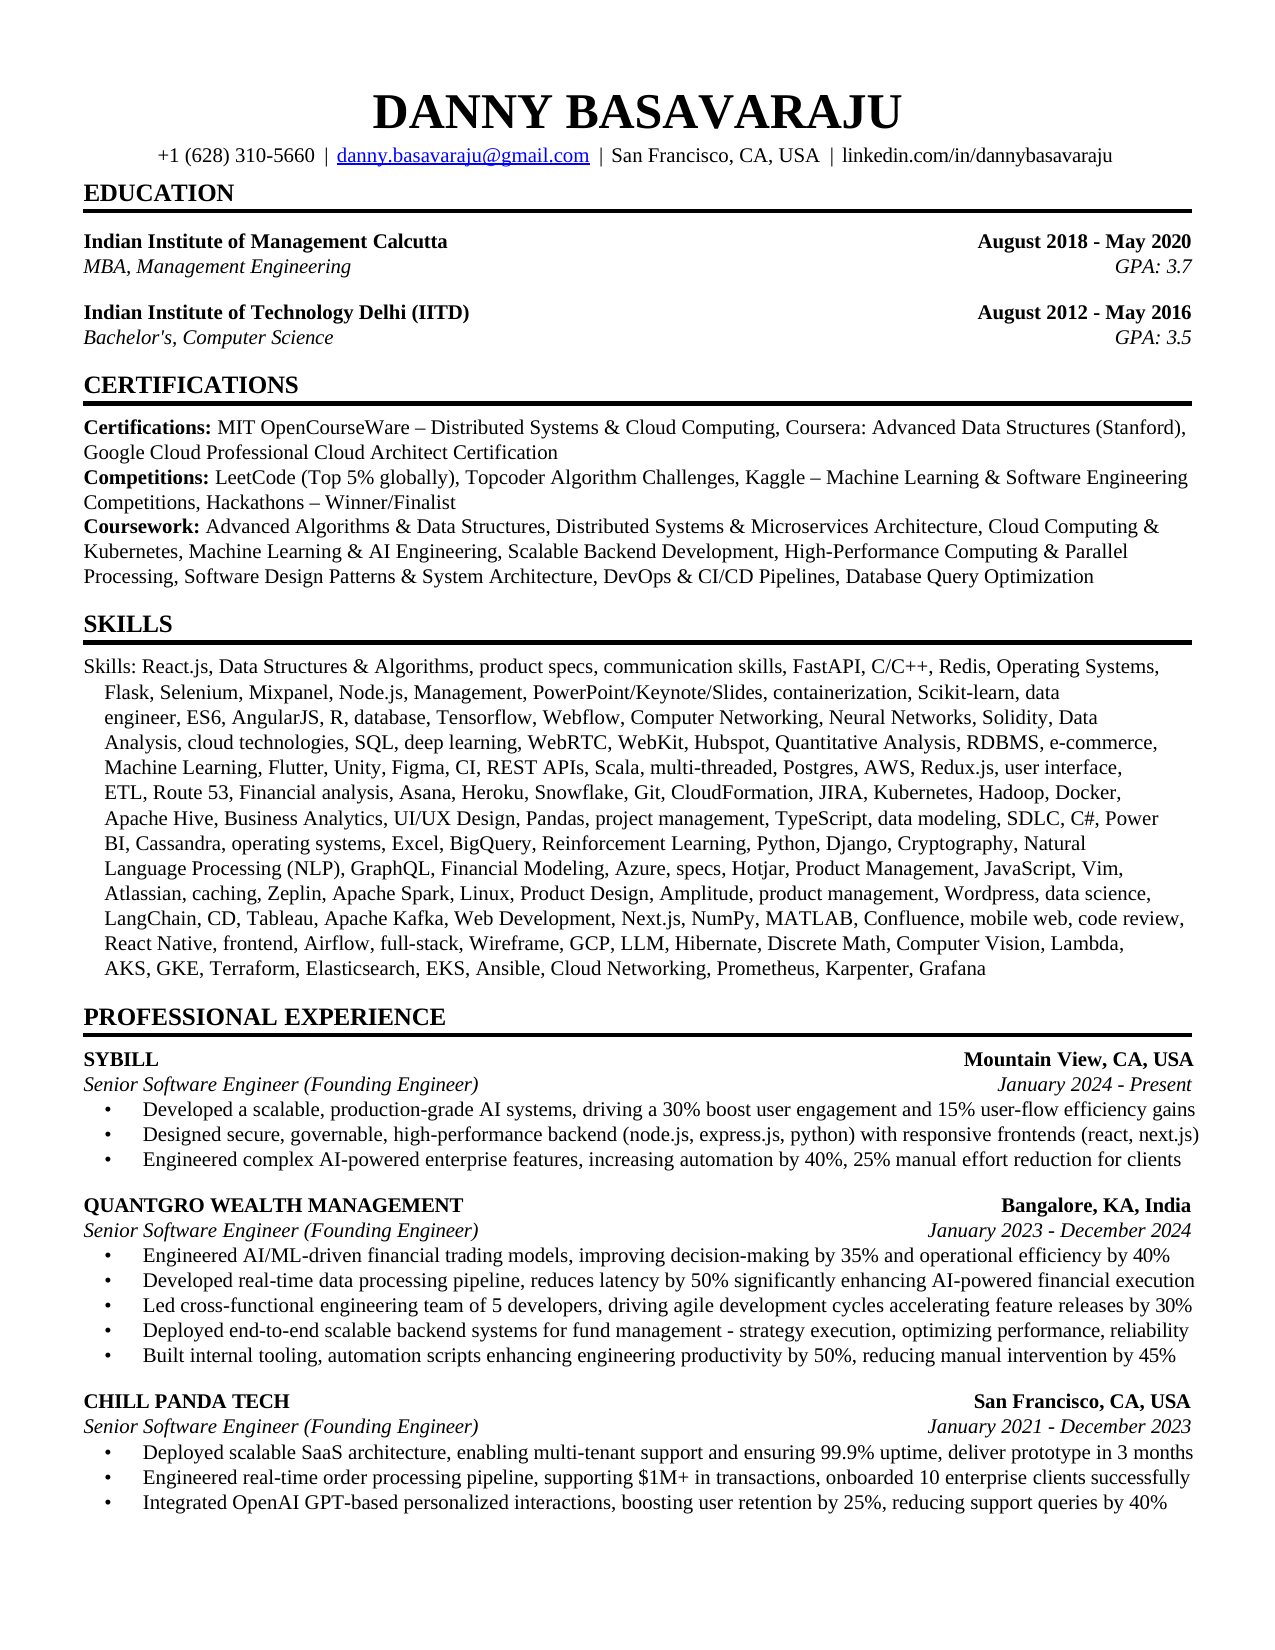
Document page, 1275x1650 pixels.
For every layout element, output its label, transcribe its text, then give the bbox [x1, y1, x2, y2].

text Senior Software Engineer (Founding Engineer) January 2023 - December 2024 [83, 1218, 1200, 1242]
list Engineered real-time order processing pipeline, supporting $1M+ in transactions, onboarded 10 enterprise clients successfully [104, 1465, 1200, 1489]
text AKS, GKE, Terraform, Elasticsearch, EKS, Ansible, Cloud Networking, Prometheus, Karpenter, Grafana [104, 956, 1200, 980]
text LangChain, CD, Tableau, Apache Kafka, Web Development, Next.js, NumPy, MATLAB, Confluence, mobile web, code review, [104, 906, 1200, 930]
subtitle Indian Institute of Management Calcutta August 2018 - May 2020 [75, 229, 1200, 253]
text Apache Hive, Business Analytics, UI/UX Design, Pandas, project management, TypeScript, data modeling, SDLC, C#, Power [104, 805, 1200, 829]
text Analysis, cloud technologies, SQL, deep learning, WebRTC, WebKit, Hubspot, Quantitative Analysis, RDBMS, e-commerce, [104, 730, 1200, 754]
text Coursework: Advanced Algorithms & Data Structures, Distributed Systems & Microservices Architecture, Cloud Computing & Kubernetes, Machine Learning & AI Engineering, Scalable Backend Development, High-Performance Computing & Parallel Processing, Software Design Patterns & System Architecture, DevOps & CI/CD Pipelines, Database Query Optimization [83, 514, 1197, 588]
text Senior Software Engineer (Founding Engineer) January 2024 - Present [83, 1072, 1200, 1096]
text Machine Learning, Flutter, Unity, Figma, CI, REST APIs, Scala, multi-threaded, Postgres, AWS, Redux.js, user interface, [104, 755, 1200, 779]
subtitle SYBILL Mountain View, CA, USA [83, 1046, 1200, 1071]
subtitle CHILL PANDA TECH San Francisco, CA, USA [83, 1389, 1200, 1413]
subtitle PROFESSIONAL EXPERIENCE [83, 1002, 1200, 1031]
list Integrated OpenAI GPT-based personalized interactions, boosting user retention by 25%, reducing support queries by 40% [104, 1490, 1200, 1514]
subtitle QUANTGRO WEALTH MANAGEMENT Bangalore, KA, India [83, 1193, 1200, 1217]
text Language Processing (NLP), GraphQL, Financial Modeling, Azure, specs, Hotjar, Product Management, JavaScript, Vim, [104, 856, 1200, 880]
list Built internal tooling, automation scripts enhancing engineering productivity by 50%, reducing manual intervention by 45% [104, 1343, 1200, 1367]
text BI, Cassandra, operating systems, Excel, BigQuery, Reinforcement Learning, Python, Django, Cryptography, Natural [104, 831, 1200, 854]
list Developed real-time data processing pipeline, reduces latency by 50% significantly enhancing AI-powered financial execution [104, 1268, 1200, 1292]
text ETL, Route 53, Financial analysis, Asana, Heroku, Snowflake, Git, CloudFormation, JIRA, Kubernetes, Hadoop, Docker, [104, 780, 1200, 804]
list Led cross-functional engineering team of 5 developers, driving agile development cycles accelerating feature releases by 30% [104, 1293, 1200, 1317]
text Bachelor's, Computer Science GPA: 3.5 [75, 325, 1200, 349]
text Atlassian, caching, Zeplin, Apache Spark, Linux, Product Design, Amplitude, product management, Wordpress, data science, [104, 881, 1200, 905]
list Deployed end-to-end scalable backend systems for fund management - strategy execution, optimizing performance, reliability [104, 1318, 1200, 1342]
subtitle CERTIFICATIONS [83, 371, 1200, 399]
subtitle EDUCATION [83, 178, 1200, 207]
list Developed a scalable, production-grade AI systems, driving a 30% boost user engagement and 15% user-flow efficiency gains [104, 1097, 1200, 1121]
list Engineered complex AI-powered enterprise features, increasing automation by 40%, 25% manual effort reduction for clients [104, 1147, 1200, 1171]
list Engineered AI/ML-driven financial trading models, improving decision-making by 35% and operational efficiency by 40% [104, 1243, 1200, 1267]
text MBA, Management Engineering GPA: 3.7 [75, 254, 1200, 278]
title DANNY BASAVARAJU [80, 82, 1195, 139]
list Designed secure, governable, high-performance backend (node.js, express.js, python) with responsive frontends (react, next.js) [104, 1122, 1200, 1146]
list Deployed scalable SaaS architecture, enabling multi-tenant support and ensuring 99.9% uptime, deliver prototype in 3 months [104, 1439, 1200, 1464]
text Senior Software Engineer (Founding Engineer) January 2021 - December 2023 [83, 1414, 1200, 1438]
text Certifications: MIT OpenCourseWare – Distributed Systems & Cloud Computing, Coursera: Advanced Data Structures (Stanford), Google Cloud Professional Cloud Architect Certification [83, 415, 1200, 464]
text Competitions: LeetCode (Top 5% globally), Topcoder Algorithm Challenges, Kaggle – Machine Learning & Software Engineering Competitions, Hackathons – Winner/Finalist [83, 465, 1200, 514]
text engineer, ES6, AngularJS, R, database, Tensorflow, Webflow, Computer Networking, Neural Networks, Solidity, Data [104, 705, 1200, 729]
text Flask, Selenium, Mixpanel, Node.js, Management, PowerPoint/Keynote/Slides, containerization, Scikit-learn, data [104, 680, 1200, 704]
text Skills: React.js, Data Structures & Algorithms, product specs, communication skills, FastAPI, C/C++, Redis, Operating Systems, [83, 654, 1200, 678]
subtitle Indian Institute of Technology Delhi (IITD) August 2012 - May 2016 [75, 300, 1200, 324]
text React Native, frontend, Airflow, full-stack, Wireframe, GCP, LLM, Hibernate, Discrete Math, Computer Vision, Lambda, [104, 931, 1200, 955]
subtitle SKILLS [83, 609, 1200, 638]
text +1 (628) 310-5660 | danny.basavaraju@gmail.com | San Francisco, CA, USA | linkedin.com/in/dannybasavaraju [75, 143, 1195, 167]
